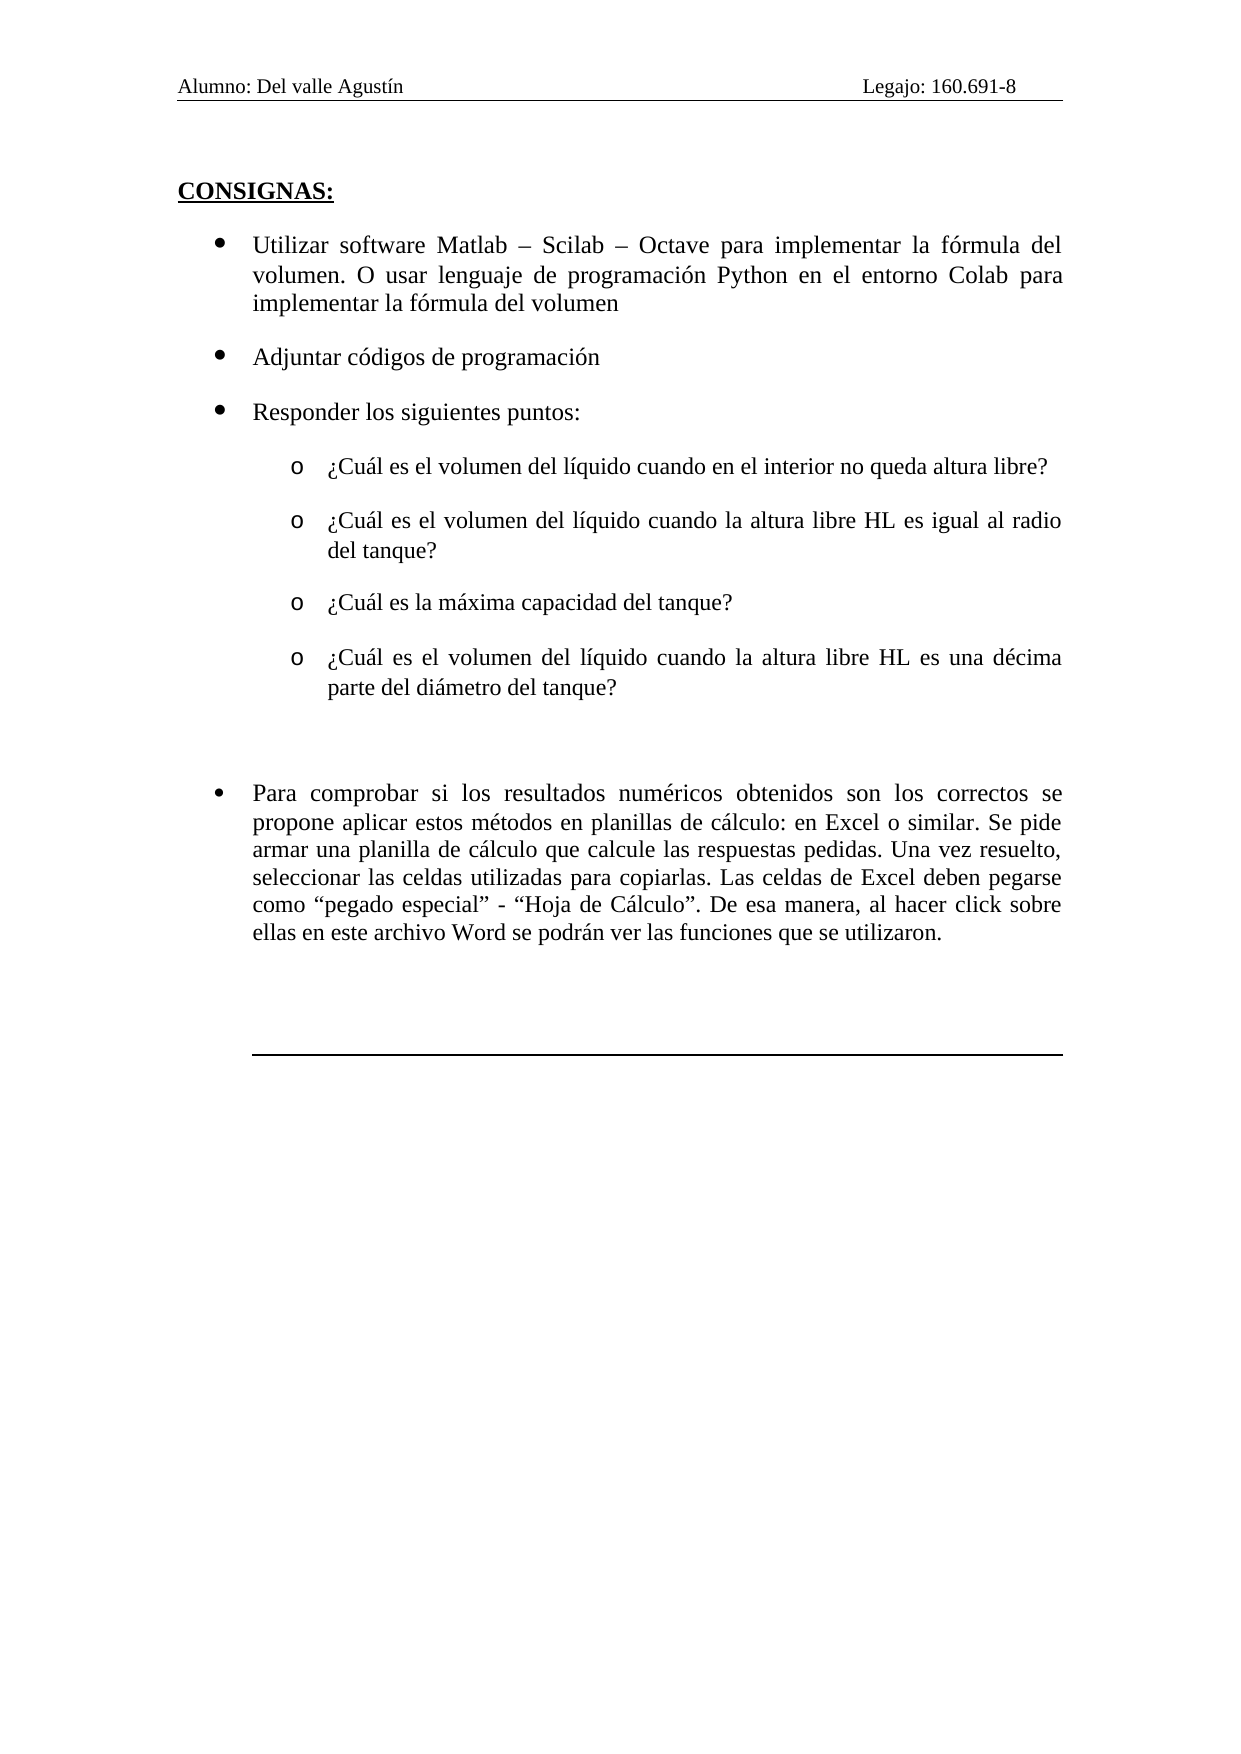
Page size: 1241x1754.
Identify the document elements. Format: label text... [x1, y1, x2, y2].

list Responder los siguientes puntos: [215, 397, 1063, 427]
list ¿Cuál es la máxima capacidad del tanque? [290, 588, 1063, 618]
list Para comprobar si los resultados numéricos obtenidos son los correctos se propone aplicar estos métodos en planillas de cálculo: en Excel o similar. Se pide armar una planilla de cálculo que calcule las respuestas pedidas. Una vez resuelto, seleccionar las celdas utilizadas para copiarlas. Las celdas de Excel deben pegarse como “pegado especial” - “Hoja de Cálculo”. De esa manera, al hacer click sobre ellas en este archivo Word se podrán ver las funciones que se utilizaron. [215, 778, 1063, 946]
text CONSIGNAS: [177, 176, 1063, 205]
list Adjuntar códigos de programación [215, 342, 1063, 372]
list ¿Cuál es el volumen del líquido cuando en el interior no queda altura libre? [290, 452, 1063, 481]
list ¿Cuál es el volumen del líquido cuando la altura libre HL es igual al radio del tanque? [290, 506, 1063, 563]
list ¿Cuál es el volumen del líquido cuando la altura libre HL es una décima parte del diámetro del tanque? [290, 643, 1063, 700]
list Utilizar software Matlab – Scilab – Octave para implementar la fórmula del volumen. O usar lenguaje de programación Python en el entorno Colab para implementar la fórmula del volumen [215, 230, 1063, 317]
